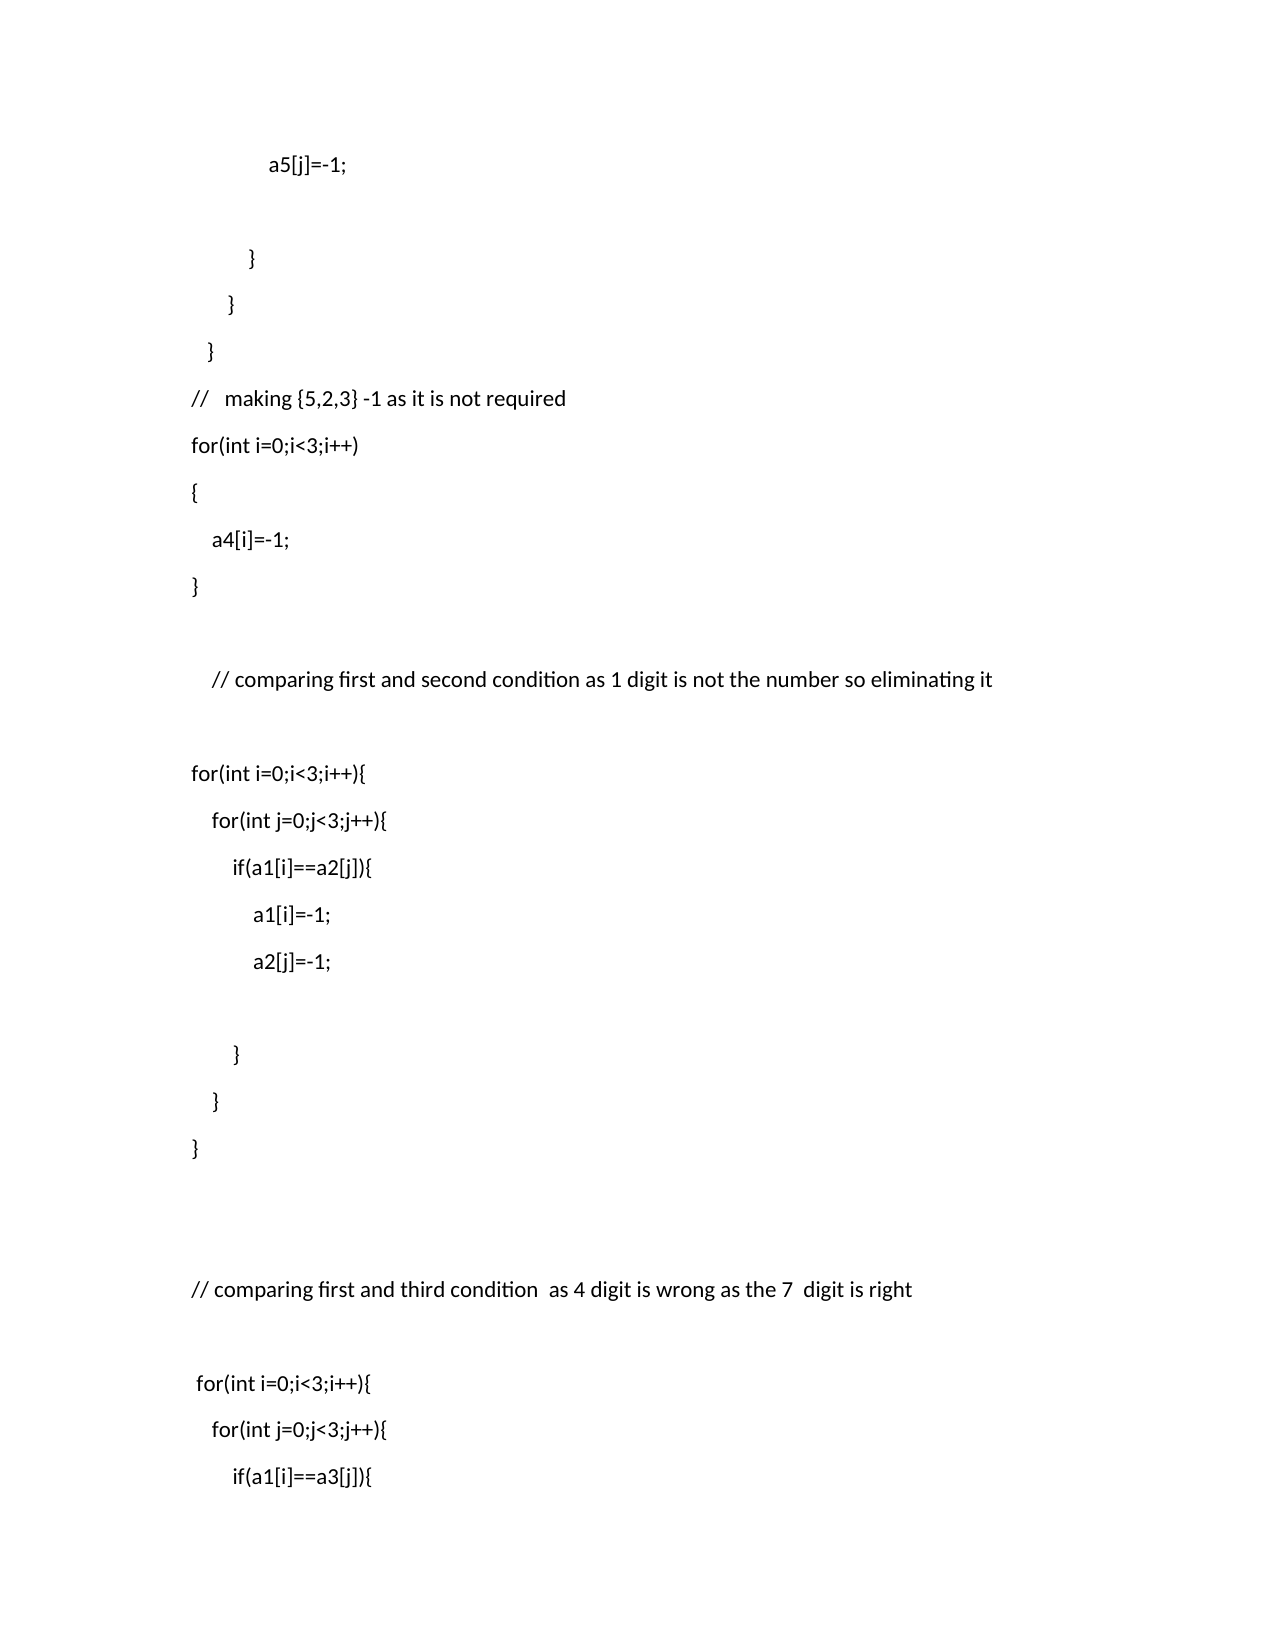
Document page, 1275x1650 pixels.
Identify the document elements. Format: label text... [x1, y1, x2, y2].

text for(int i=0;i<3;i++) [150, 431, 1125, 459]
text if(a1[i]==a2[j]){ [150, 853, 1125, 881]
text a1[i]=-1; [150, 900, 1125, 928]
text for(int j=0;j<3;j++){ [150, 806, 1125, 834]
text // comparing first and third condition as 4 digit is wrong as the 7 digit is right [150, 1275, 1125, 1303]
text for(int i=0;i<3;i++){ [150, 1369, 1125, 1397]
text // comparing first and second condition as 1 digit is not the number so eliminating it [150, 666, 1125, 694]
text } [150, 1134, 1125, 1162]
text for(int j=0;j<3;j++){ [150, 1416, 1125, 1444]
text a5[j]=-1; [150, 150, 1125, 178]
text } [150, 337, 1125, 366]
text a2[j]=-1; [150, 947, 1125, 975]
text } [150, 244, 1125, 272]
text for(int i=0;i<3;i++){ [150, 759, 1125, 787]
text } [150, 572, 1125, 600]
text { [150, 478, 1125, 506]
text } [150, 1041, 1125, 1069]
text a4[i]=-1; [150, 525, 1125, 553]
text } [150, 291, 1125, 319]
text if(a1[i]==a3[j]){ [150, 1462, 1125, 1491]
text // making {5,2,3} -1 as it is not required [150, 384, 1125, 412]
text } [150, 1087, 1125, 1116]
